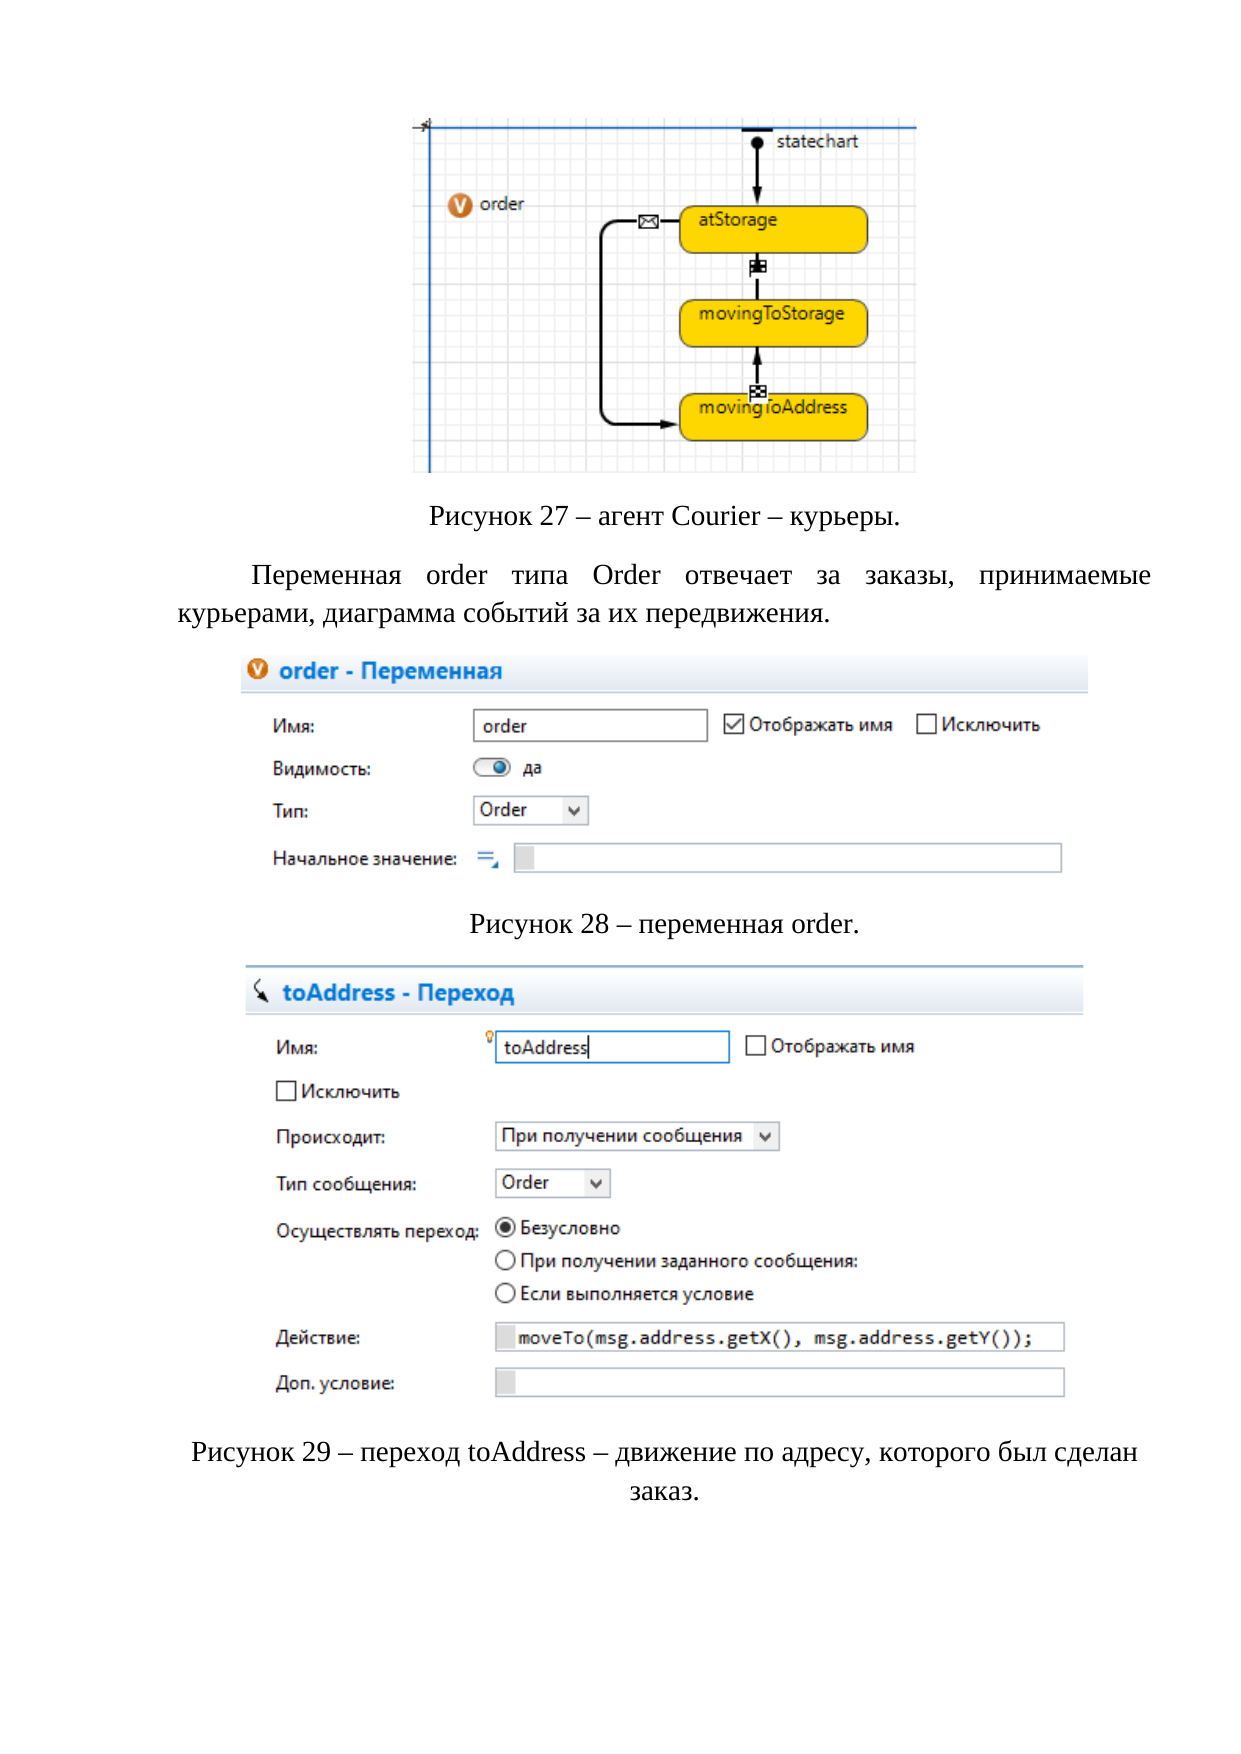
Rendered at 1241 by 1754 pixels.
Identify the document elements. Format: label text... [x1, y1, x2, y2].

text Переменная order типа Order отвечает за заказы, принимаемые курьерами, диаграмма событий за их передвижения. [177, 557, 1152, 629]
picture [245, 965, 1084, 1410]
text Рисунок 29 – переход toAddress – движение по адресу, которого был сделан заказ. [177, 1434, 1152, 1507]
picture [412, 118, 917, 473]
text Рисунок 28 – переменная order. [177, 906, 1152, 939]
text Рисунок 27 – агент Courier – курьеры. [177, 498, 1152, 531]
picture [240, 655, 1089, 881]
